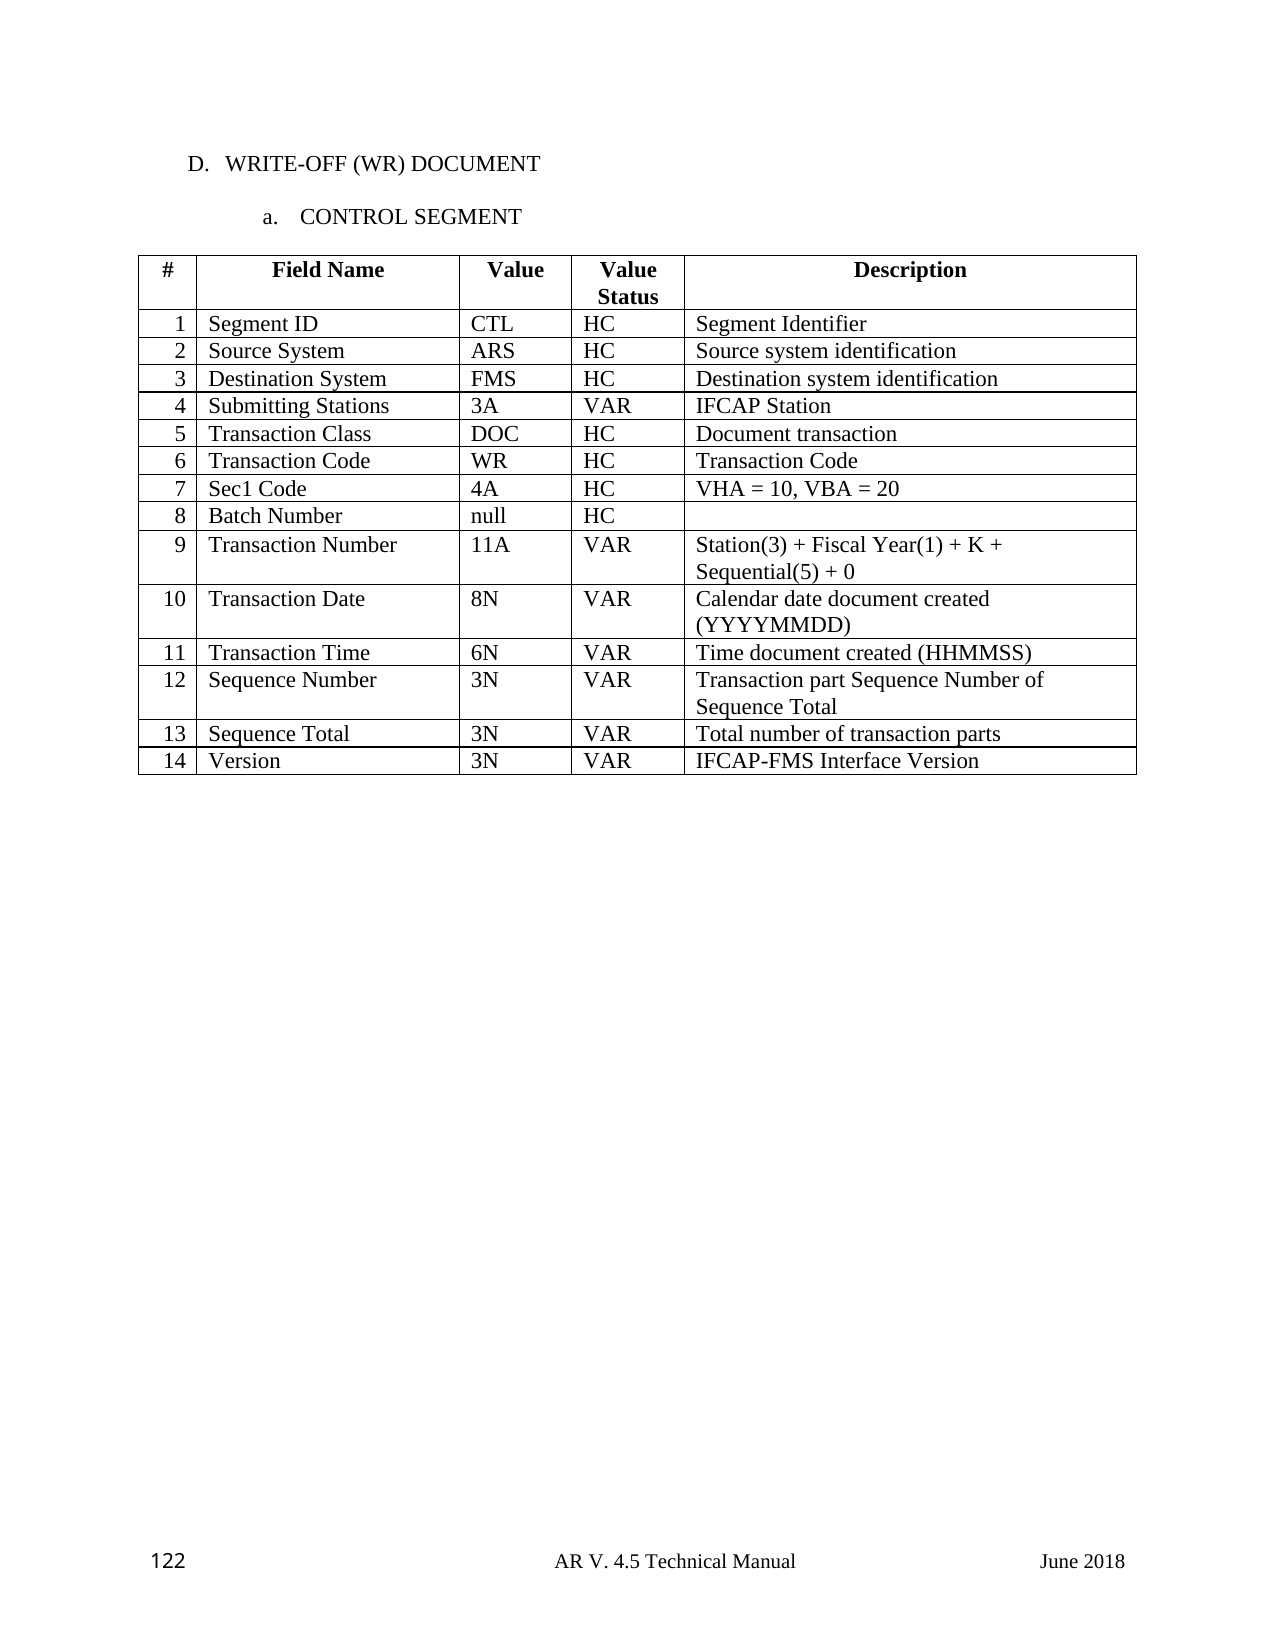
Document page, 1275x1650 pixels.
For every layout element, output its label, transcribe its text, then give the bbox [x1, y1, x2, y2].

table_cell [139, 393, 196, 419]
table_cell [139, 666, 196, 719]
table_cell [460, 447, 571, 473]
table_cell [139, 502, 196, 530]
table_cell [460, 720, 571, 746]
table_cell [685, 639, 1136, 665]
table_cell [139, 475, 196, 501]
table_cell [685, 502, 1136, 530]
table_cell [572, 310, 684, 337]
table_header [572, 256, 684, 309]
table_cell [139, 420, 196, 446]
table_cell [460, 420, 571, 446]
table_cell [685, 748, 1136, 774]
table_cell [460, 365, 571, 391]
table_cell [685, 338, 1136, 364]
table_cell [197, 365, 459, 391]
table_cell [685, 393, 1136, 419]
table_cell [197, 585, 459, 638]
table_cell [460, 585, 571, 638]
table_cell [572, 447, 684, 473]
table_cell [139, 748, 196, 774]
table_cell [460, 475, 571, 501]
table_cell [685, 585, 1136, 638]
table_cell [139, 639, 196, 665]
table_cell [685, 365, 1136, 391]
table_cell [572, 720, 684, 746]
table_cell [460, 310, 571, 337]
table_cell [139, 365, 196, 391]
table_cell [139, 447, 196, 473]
list CONTROL SEGMENT [262, 203, 1125, 229]
list WRITE-OFF (WR) DOCUMENT [187, 150, 1125, 176]
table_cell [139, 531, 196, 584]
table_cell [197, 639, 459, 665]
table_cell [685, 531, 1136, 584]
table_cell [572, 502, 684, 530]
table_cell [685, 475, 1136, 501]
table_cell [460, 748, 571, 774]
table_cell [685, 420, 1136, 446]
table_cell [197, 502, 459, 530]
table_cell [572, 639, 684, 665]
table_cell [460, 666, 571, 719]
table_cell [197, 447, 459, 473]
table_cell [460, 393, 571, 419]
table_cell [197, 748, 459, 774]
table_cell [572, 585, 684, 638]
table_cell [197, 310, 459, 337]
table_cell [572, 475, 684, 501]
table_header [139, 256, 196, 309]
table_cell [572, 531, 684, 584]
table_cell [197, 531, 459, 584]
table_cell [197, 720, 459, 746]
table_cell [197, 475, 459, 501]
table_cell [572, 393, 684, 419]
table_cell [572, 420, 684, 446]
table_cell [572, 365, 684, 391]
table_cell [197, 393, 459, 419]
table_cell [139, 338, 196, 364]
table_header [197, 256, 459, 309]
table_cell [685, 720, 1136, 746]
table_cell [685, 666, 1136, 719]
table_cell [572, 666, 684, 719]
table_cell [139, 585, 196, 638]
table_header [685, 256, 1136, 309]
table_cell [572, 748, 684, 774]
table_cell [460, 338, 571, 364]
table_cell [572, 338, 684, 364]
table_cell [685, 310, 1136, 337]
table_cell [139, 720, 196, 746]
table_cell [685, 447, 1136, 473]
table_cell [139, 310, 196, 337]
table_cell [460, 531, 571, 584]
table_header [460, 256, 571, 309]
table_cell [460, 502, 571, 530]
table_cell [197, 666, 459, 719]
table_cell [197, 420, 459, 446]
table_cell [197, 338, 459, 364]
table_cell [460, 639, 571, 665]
